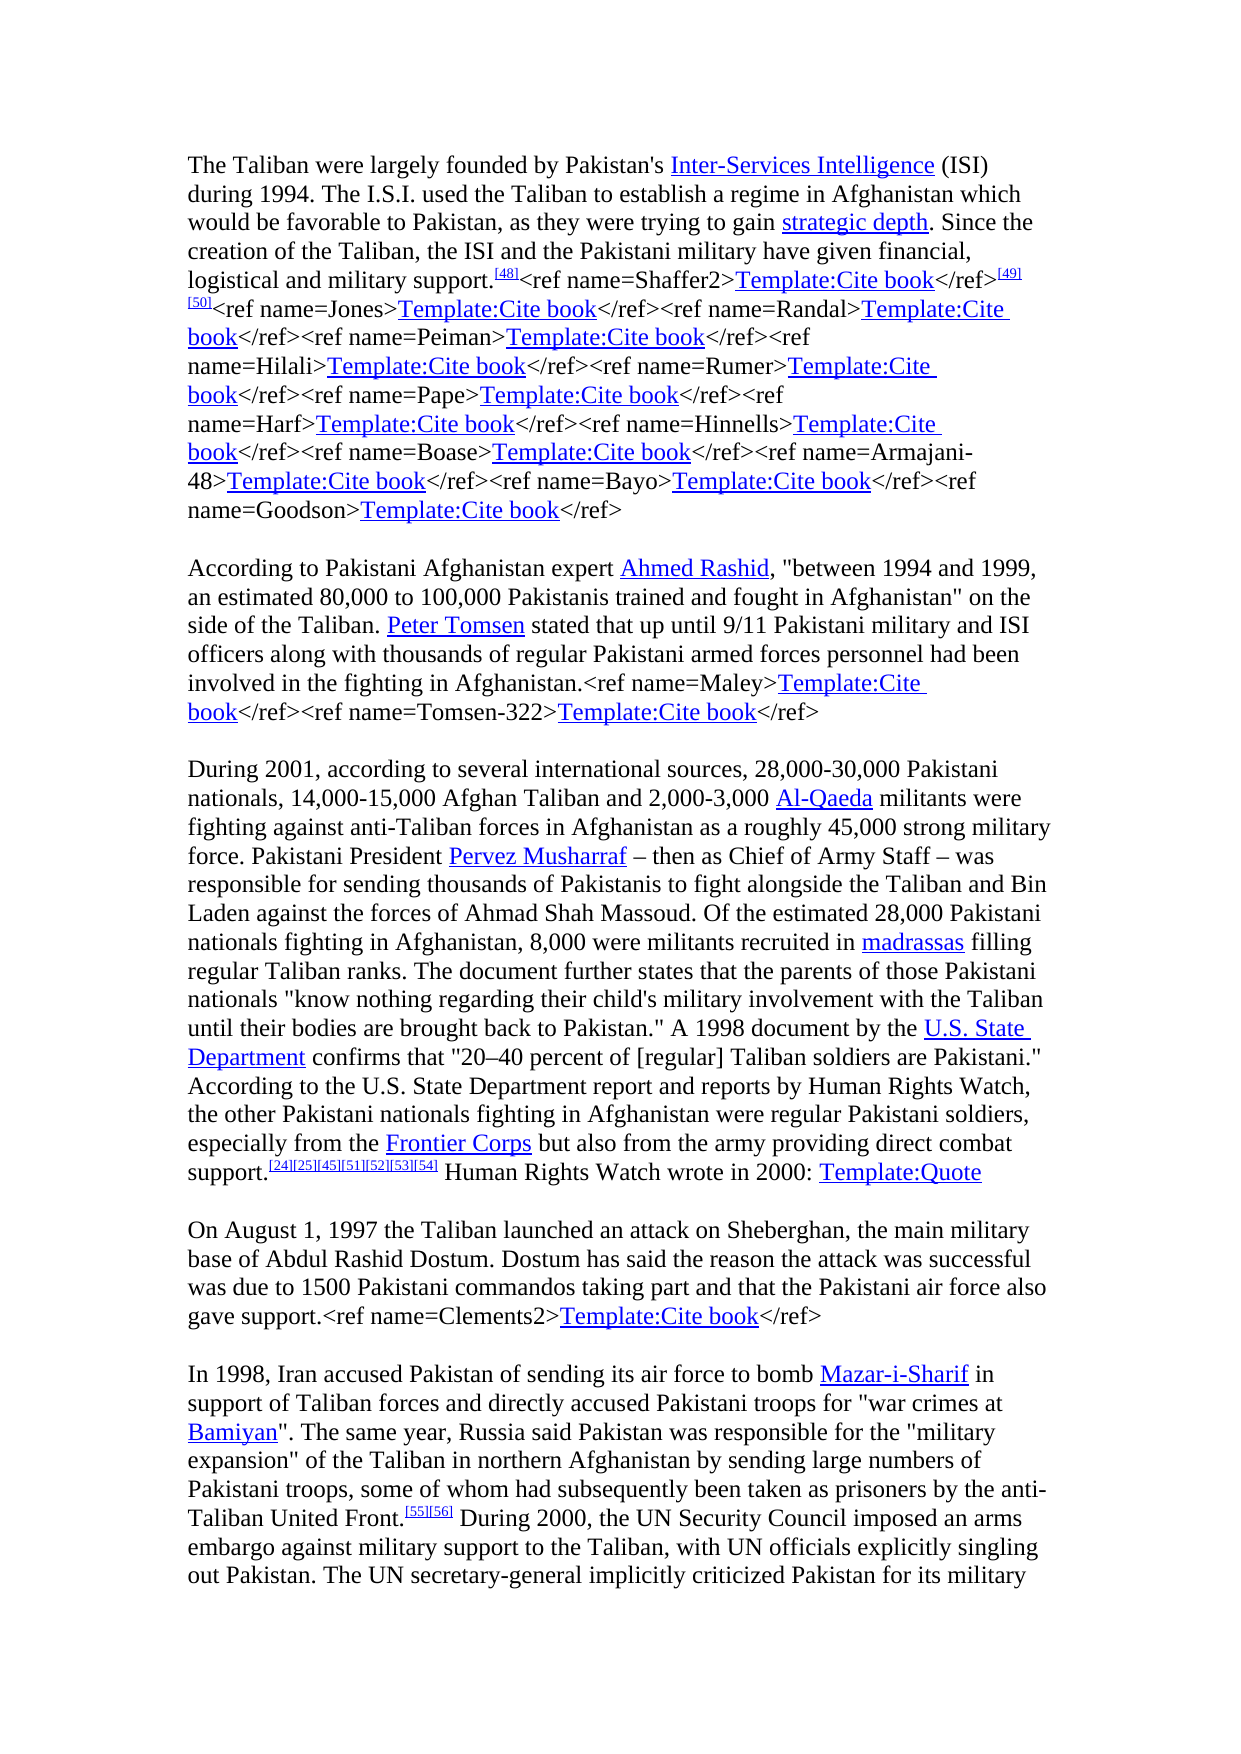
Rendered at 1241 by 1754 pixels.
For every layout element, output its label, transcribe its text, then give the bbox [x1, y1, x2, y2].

text On August 1, 1997 the Taliban launched an attack on Sheberghan, the main military base of Abdul Rashid Dostum. Dostum has said the reason the attack was successful was due to 1500 Pakistani commandos taking part and that the Pakistani air force also gave support.<ref name=Clements2>Template:Cite book</ref> [187, 1215, 1053, 1330]
text The Taliban were largely founded by Pakistan's Inter-Services Intelligence (ISI) during 1994. The I.S.I. used the Taliban to establish a regime in Afghanistan which would be favorable to Pakistan, as they were trying to gain strategic depth. Since the creation of the Taliban, the ISI and the Pakistani military have given financial, logistical and military support.[48]<ref name=Shaffer2>Template:Cite book</ref>[49][50]<ref name=Jones>Template:Cite book</ref><ref name=Randal>Template:Cite book</ref><ref name=Peiman>Template:Cite book</ref><ref name=Hilali>Template:Cite book</ref><ref name=Rumer>Template:Cite book</ref><ref name=Pape>Template:Cite book</ref><ref name=Harf>Template:Cite book</ref><ref name=Hinnells>Template:Cite book</ref><ref name=Boase>Template:Cite book</ref><ref name=Armajani-48>Template:Cite book</ref><ref name=Bayo>Template:Cite book</ref><ref name=Goodson>Template:Cite book</ref> [187, 150, 1053, 524]
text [187, 1359, 1053, 1589]
text According to Pakistani Afghanistan expert Ahmed Rashid, "between 1994 and 1999, an estimated 80,000 to 100,000 Pakistanis trained and fought in Afghanistan" on the side of the Taliban. Peter Tomsen stated that up until 9/11 Pakistani military and ISI officers along with thousands of regular Pakistani armed forces personnel had been involved in the fighting in Afghanistan.<ref name=Maley>Template:Cite book</ref><ref name=Tomsen-322>Template:Cite book</ref> [187, 553, 1053, 725]
text During 2001, according to several international sources, 28,000-30,000 Pakistani nationals, 14,000-15,000 Afghan Taliban and 2,000-3,000 Al-Qaeda militants were fighting against anti-Taliban forces in Afghanistan as a roughly 45,000 strong military force. Pakistani President Pervez Musharraf – then as Chief of Army Staff – was responsible for sending thousands of Pakistanis to fight alongside the Taliban and Bin Laden against the forces of Ahmad Shah Massoud. Of the estimated 28,000 Pakistani nationals fighting in Afghanistan, 8,000 were militants recruited in madrassas filling regular Taliban ranks. The document further states that the parents of those Pakistani nationals "know nothing regarding their child's military involvement with the Taliban until their bodies are brought back to Pakistan." A 1998 document by the U.S. State Department confirms that "20–40 percent of [regular] Taliban soldiers are Pakistani." According to the U.S. State Department report and reports by Human Rights Watch, the other Pakistani nationals fighting in Afghanistan were regular Pakistani soldiers, especially from the Frontier Corps but also from the army providing direct combat support.[24][25][45][51][52][53][54] Human Rights Watch wrote in 2000: Template:Quote [187, 754, 1053, 1186]
